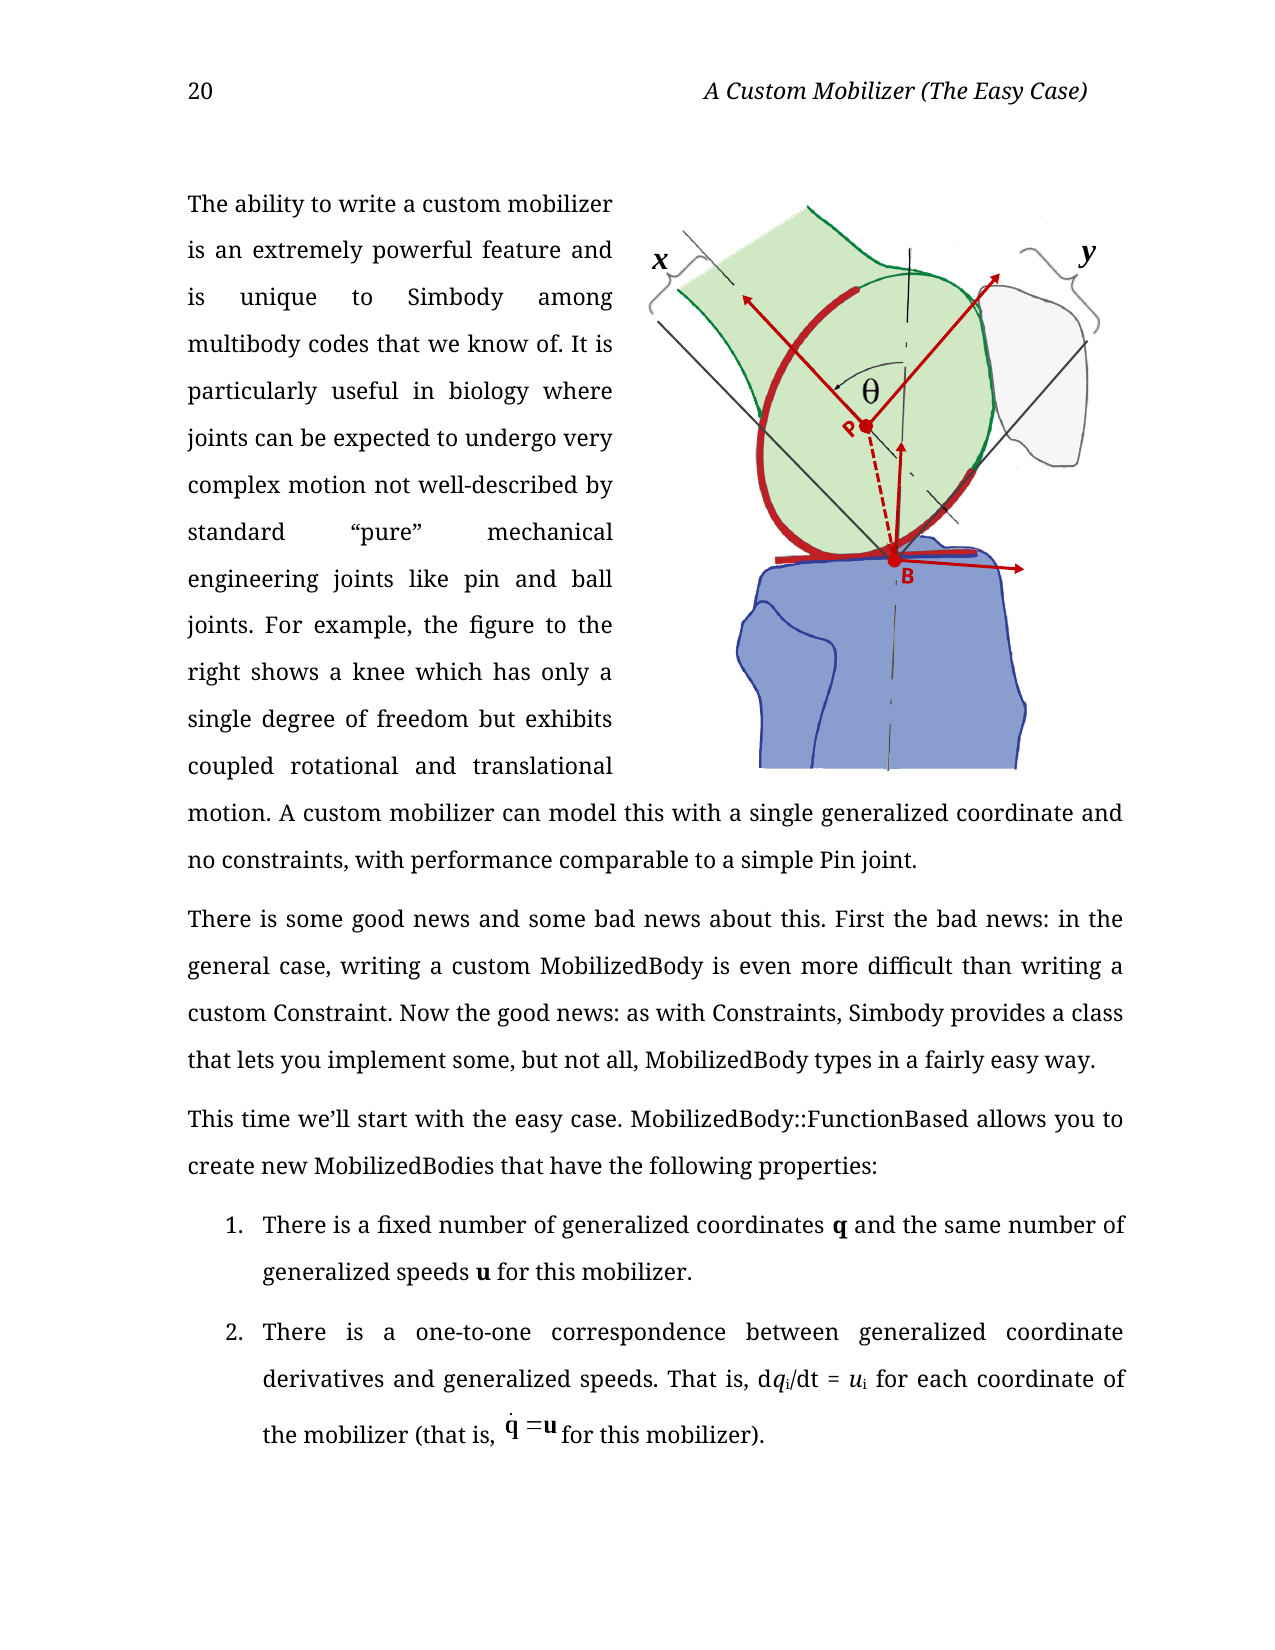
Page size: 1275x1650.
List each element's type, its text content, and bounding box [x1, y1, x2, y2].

text The ability to write a custom mobilizer is an extremely powerful feature and is unique to Simbody among multibody codes that we know of. It is particularly useful in biology where joints can be expected to undergo very complex motion not well-described by standard “pure” mechanical engineering joints like pin and ball joints. For example, the figure to the right shows a knee which has only a single degree of freedom but exhibits coupled rotational and translational motion. A custom mobilizer can model this with a single generalized coordinate and no constraints, with performance comparable to a simple Pin joint. [187, 187, 1125, 875]
text This time we’ll start with the easy case. MobilizedBody::FunctionBased allows you to create new MobilizedBodies that have the following properties: [187, 1103, 1125, 1181]
list There is a one-to-one correspondence between generalized coordinate derivatives and generalized speeds. That is, dqi/dt = ui for each coordinate of the mobilizer (that is, for this mobilizer). [225, 1316, 1125, 1451]
list There is a fixed number of generalized coordinates q and the same number of generalized speeds u for this mobilizer. [225, 1209, 1125, 1287]
text There is some good news and some bad news about this. First the bad news: in the general case, writing a custom MobilizedBody is even more difficult than writing a custom Constraint. Now the good news: as with Constraints, Simbody provides a class that lets you implement some, but not all, MobilizedBody types in a fairly easy way. [187, 903, 1125, 1075]
